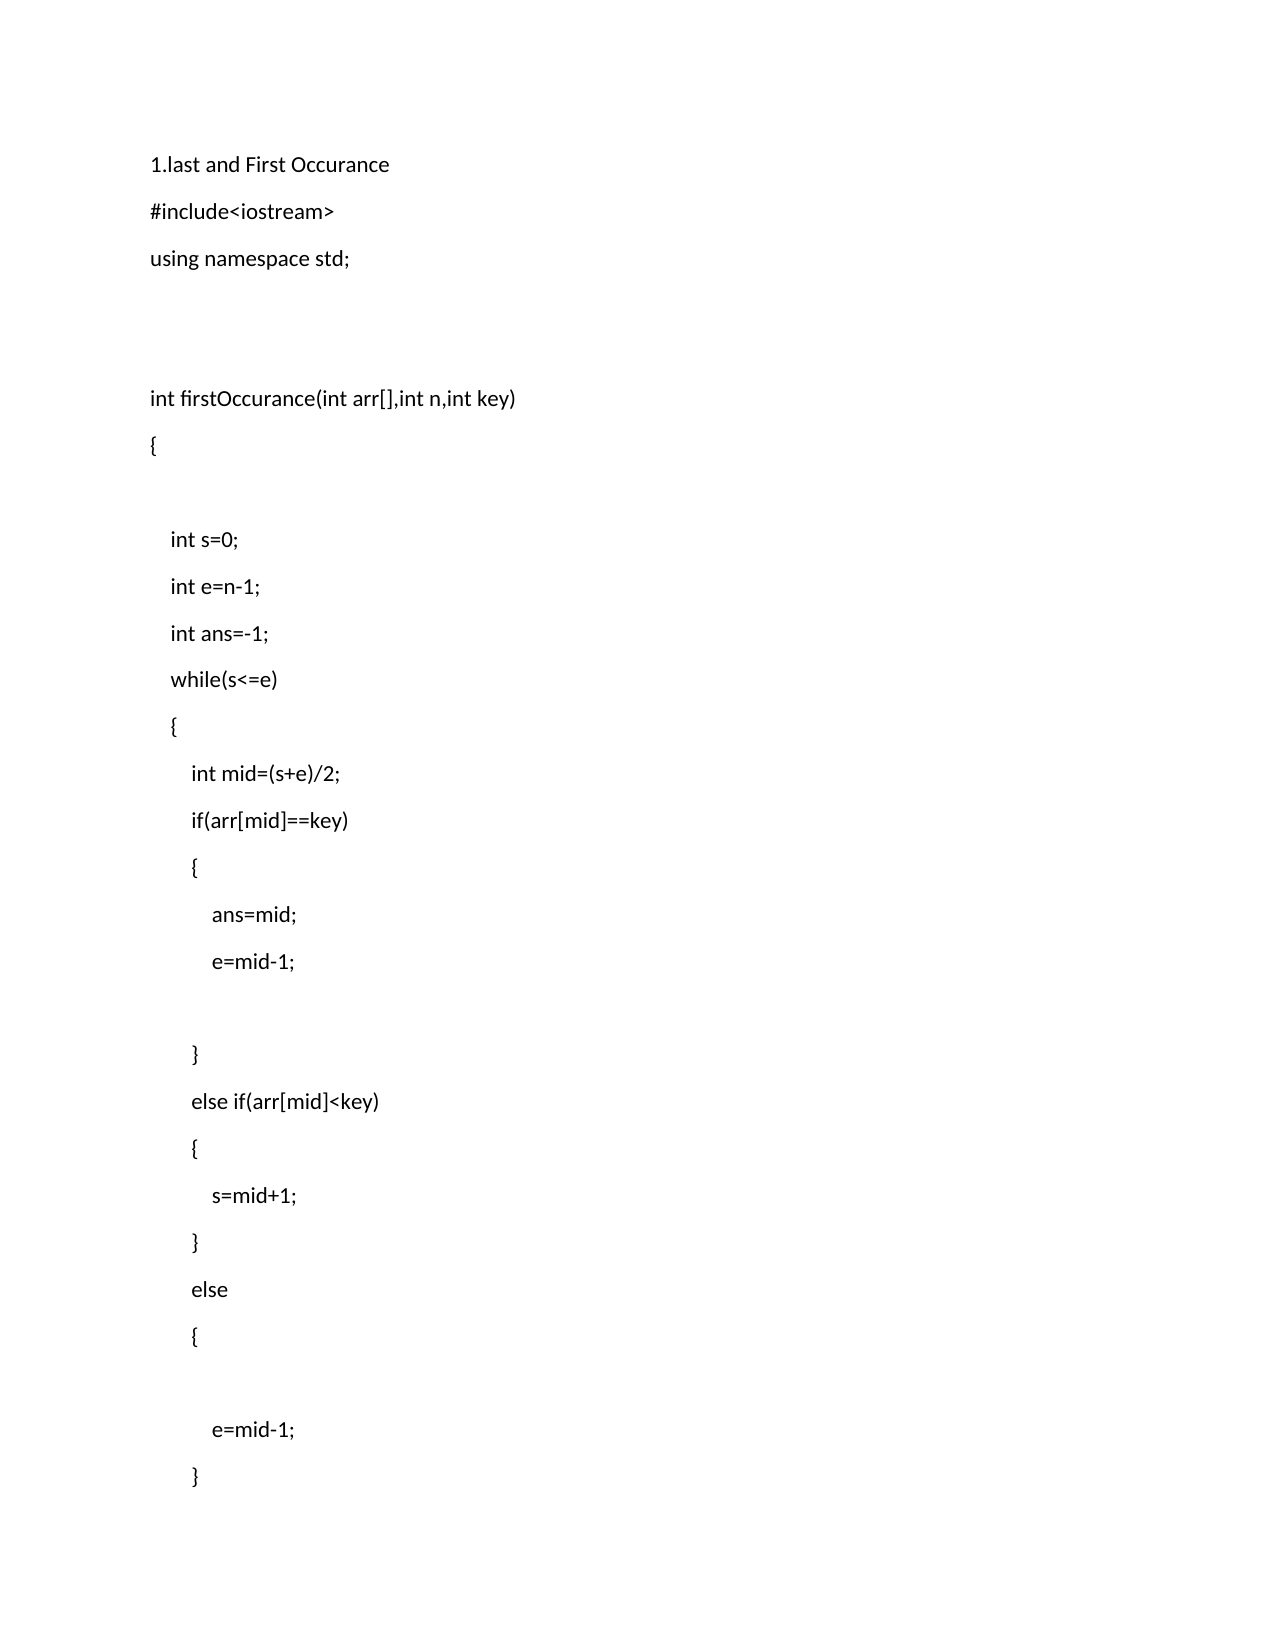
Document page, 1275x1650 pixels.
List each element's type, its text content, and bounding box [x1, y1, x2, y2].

text int firstOccurance(int arr[],int n,int key) [150, 384, 1125, 412]
text { [150, 1134, 1125, 1162]
text } [150, 1041, 1125, 1069]
text 1.last and First Occurance [150, 150, 1125, 178]
text int mid=(s+e)/2; [150, 759, 1125, 787]
text else [150, 1275, 1125, 1303]
text else if(arr[mid]<key) [150, 1087, 1125, 1116]
text e=mid-1; [150, 947, 1125, 975]
text { [150, 712, 1125, 741]
text { [150, 431, 1125, 459]
text int s=0; [150, 525, 1125, 553]
text e=mid-1; [150, 1416, 1125, 1444]
text int ans=-1; [150, 619, 1125, 647]
text #include<iostream> [150, 197, 1125, 225]
text { [150, 853, 1125, 881]
text s=mid+1; [150, 1181, 1125, 1209]
text using namespace std; [150, 244, 1125, 272]
text int e=n-1; [150, 572, 1125, 600]
text if(arr[mid]==key) [150, 806, 1125, 834]
text { [150, 1322, 1125, 1350]
text while(s<=e) [150, 666, 1125, 694]
text ans=mid; [150, 900, 1125, 928]
text } [150, 1462, 1125, 1491]
text } [150, 1228, 1125, 1256]
